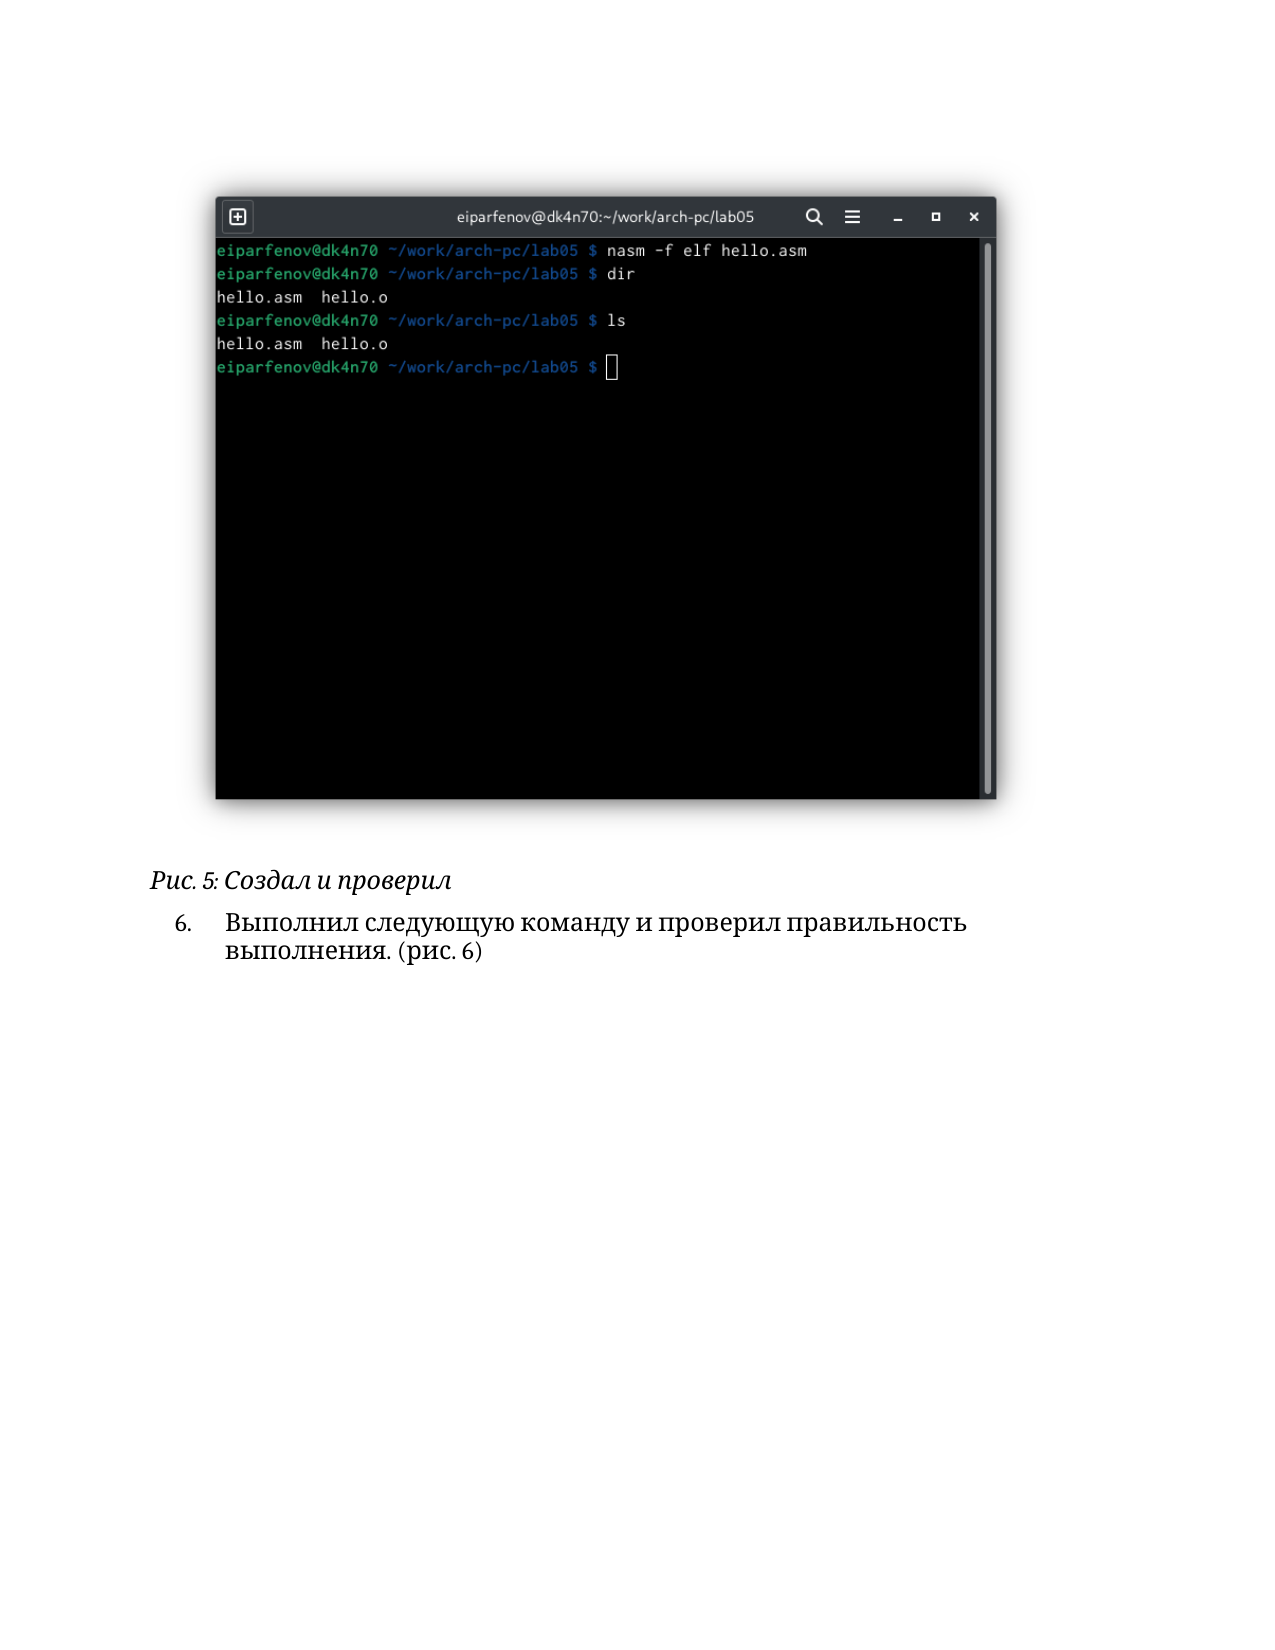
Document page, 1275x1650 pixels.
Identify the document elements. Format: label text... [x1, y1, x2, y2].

picture [168, 150, 1044, 847]
list Выполнил следующую команду и проверил правильность выполнения. (рис. 6) [175, 908, 1125, 966]
text Рис. 5: Создал и проверил [150, 867, 1125, 896]
